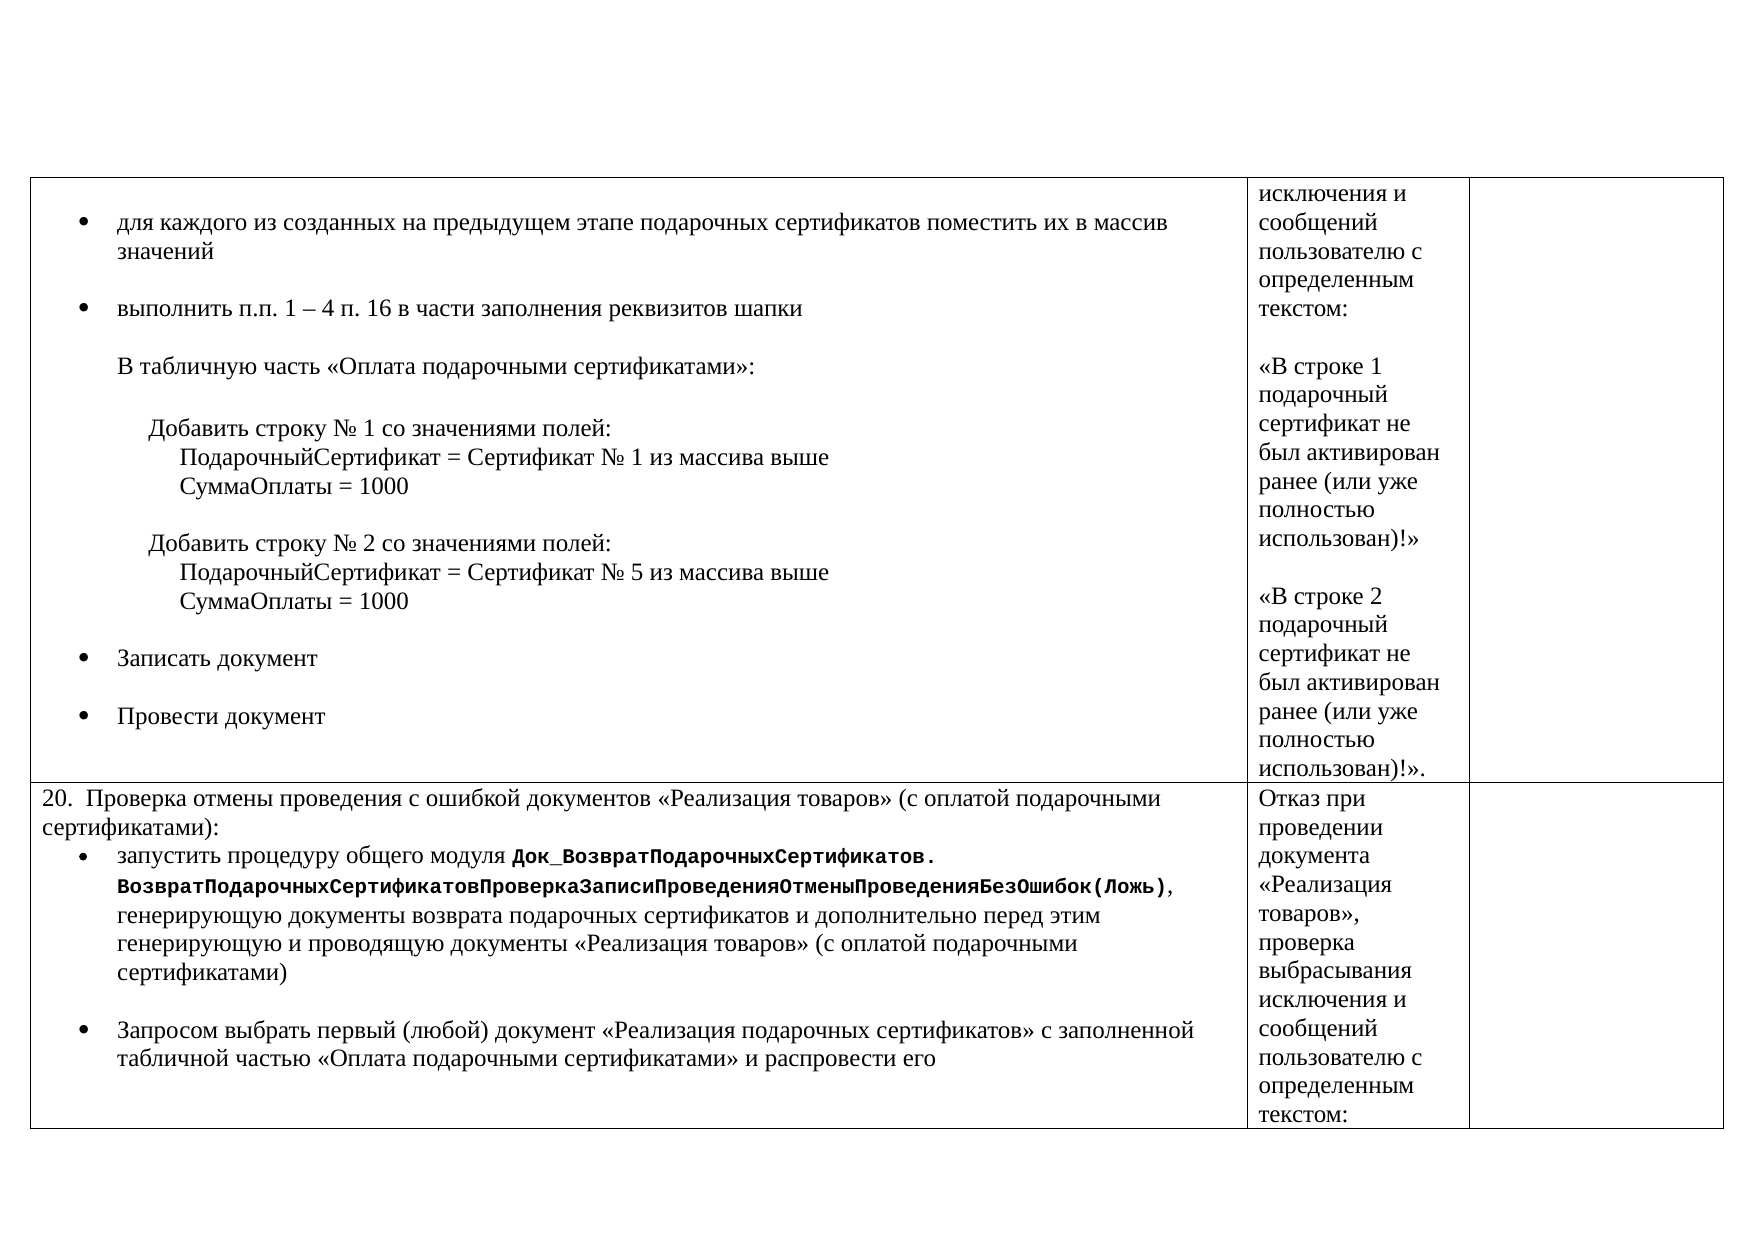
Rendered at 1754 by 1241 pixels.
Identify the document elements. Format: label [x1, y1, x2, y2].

table_cell [1470, 783, 1723, 1128]
table_cell [1248, 783, 1469, 1128]
table_cell [1470, 178, 1723, 782]
table_cell [1248, 178, 1469, 782]
table_cell [31, 783, 1247, 1128]
table_cell [31, 178, 1247, 782]
